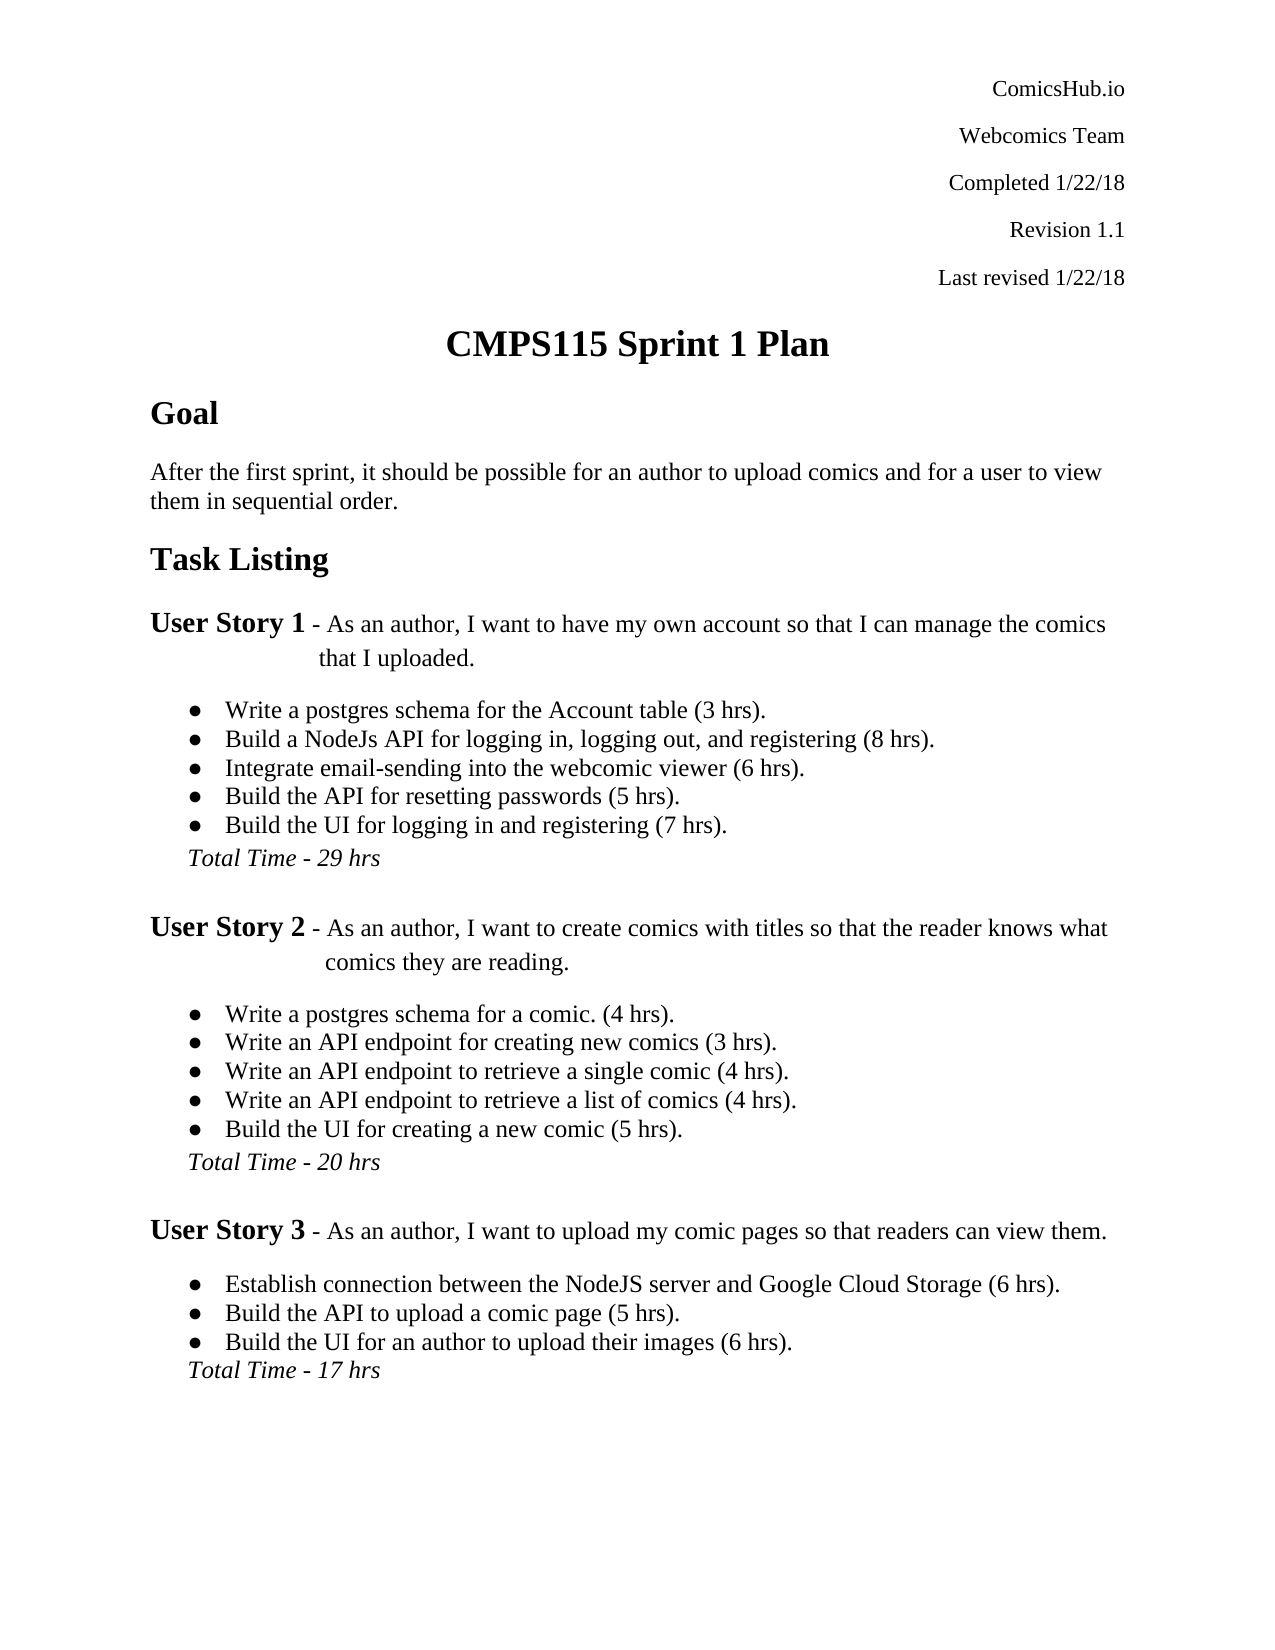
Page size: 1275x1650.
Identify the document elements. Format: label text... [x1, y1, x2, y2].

list Build the API for resetting passwords (5 hrs). [187, 781, 1125, 810]
list Integrate email-sending into the webcomic viewer (6 hrs). [187, 753, 1125, 781]
text CMPS115 Sprint 1 Plan [150, 321, 1125, 364]
text Goal [150, 394, 1125, 432]
text Total Time - 20 hrs [150, 1147, 1125, 1175]
text that I uploaded. [150, 643, 1125, 672]
text Total Time - 17 hrs [150, 1356, 1125, 1384]
text User Story 3 - As an author, I want to upload my comic pages so that readers can view them. [150, 1212, 1125, 1246]
list Establish connection between the NodeJS server and Google Cloud Storage (6 hrs). [187, 1269, 1125, 1298]
text Task Listing [150, 539, 1125, 578]
list Write a postgres schema for a comic. (4 hrs). [187, 999, 1125, 1027]
list Build the UI for logging in and registering (7 hrs). [187, 810, 1125, 839]
text User Story 1 - As an author, I want to have my own account so that I can manage the comics [150, 605, 1125, 639]
text comics they are reading. [150, 947, 1125, 975]
text Total Time - 29 hrs [150, 843, 1125, 872]
list Build a NodeJs API for logging in, logging out, and registering (8 hrs). [187, 724, 1125, 753]
list Build the UI for an author to upload their images (6 hrs). [187, 1327, 1125, 1356]
list Write an API endpoint to retrieve a list of comics (4 hrs). [187, 1085, 1125, 1114]
list Write an API endpoint to retrieve a single comic (4 hrs). [187, 1056, 1125, 1085]
list Build the UI for creating a new comic (5 hrs). [187, 1114, 1125, 1142]
text User Story 2 - As an author, I want to create comics with titles so that the reader knows what [150, 909, 1125, 942]
list Build the API to upload a comic page (5 hrs). [187, 1298, 1125, 1327]
list Write an API endpoint for creating new comics (3 hrs). [187, 1027, 1125, 1056]
list Write a postgres schema for the Account table (3 hrs). [187, 695, 1125, 724]
text After the first sprint, it should be possible for an author to upload comics and for a user to view them in sequential order. [150, 457, 1125, 514]
